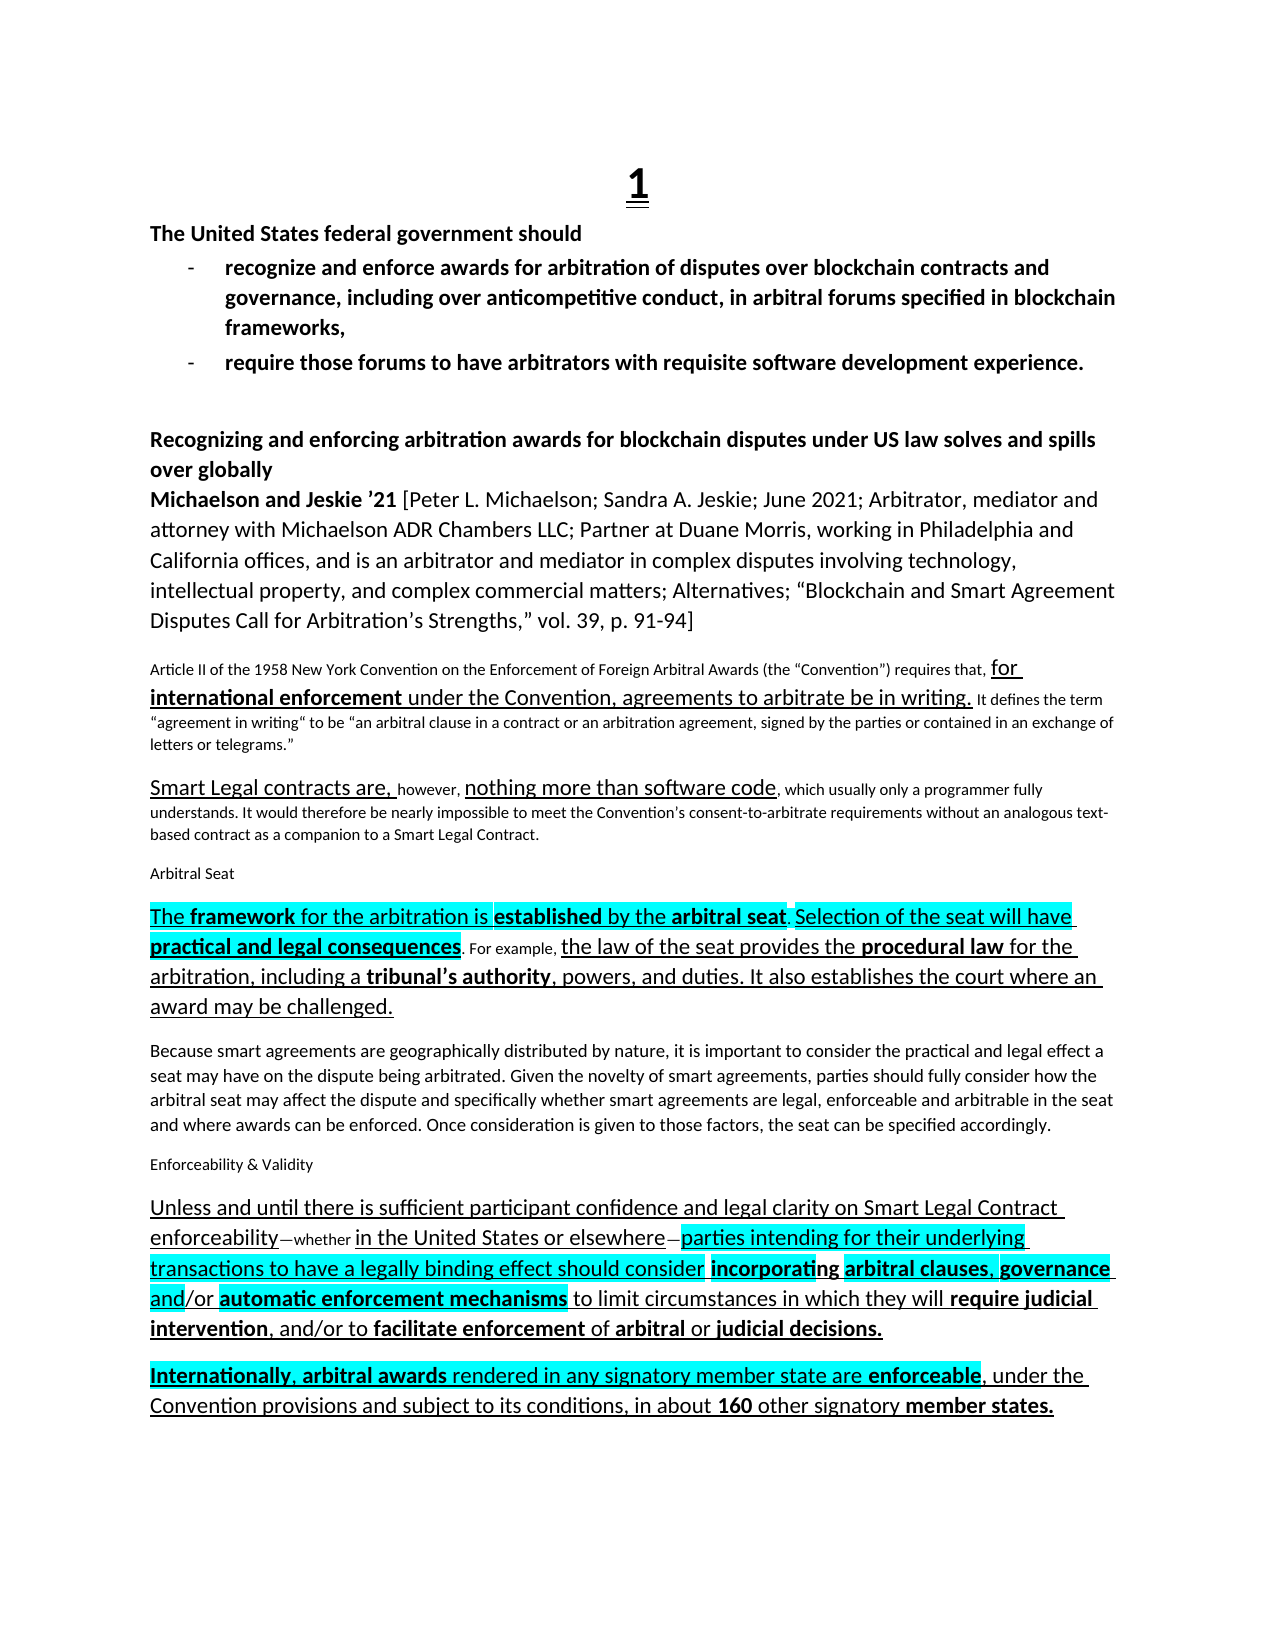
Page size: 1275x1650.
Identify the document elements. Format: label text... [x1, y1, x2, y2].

text Arbitral Seat [150, 863, 1125, 883]
subtitle recognize and enforce awards for arbitration of disputes over blockchain contracts and governance, including over anticompetitive conduct, in arbitral forums specified in blockchain frameworks, [187, 253, 1125, 341]
subtitle The United States federal government should [150, 219, 1125, 247]
text The framework for the arbitration is established by the arbitral seat. Selection of the seat will have practical and legal consequences. For example, the law of the seat provides the procedural law for the arbitration, including a tribunal’s authority, powers, and duties. It also establishes the court where an award may be challenged. [150, 902, 1125, 1020]
text Internationally, arbitral awards rendered in any signatory member state are enforceable, under the Convention provisions and subject to its conditions, in about 160 other signatory member states. [150, 1361, 1125, 1419]
text Unless and until there is sufficient participant confidence and legal clarity on Smart Legal Contract enforceability—whether in the United States or elsewhere—parties intending for their underlying transactions to have a legally binding effect should consider incorporating arbitral clauses, governance and/or automatic enforcement mechanisms to limit circumstances in which they will require judicial intervention, and/or to facilitate enforcement of arbitral or judicial decisions. [150, 1193, 1125, 1342]
text Smart Legal contracts are, however, nothing more than software code, which usually only a programmer fully understands. It would therefore be nearly impossible to meet the Convention’s consent-to-arbitrate requirements without an analogous text-based contract as a companion to a Smart Legal Contract. [150, 773, 1125, 845]
subtitle 1 [150, 154, 1125, 210]
subtitle Recognizing and enforcing arbitration awards for blockchain disputes under US law solves and spills over globally [150, 425, 1125, 483]
text Because smart agreements are geographically distributed by nature, it is important to consider the practical and legal effect a seat may have on the dispute being arbitrated. Given the novelty of smart agreements, parties should fully consider how the arbitral seat may affect the dispute and specifically whether smart agreements are legal, enforceable and arbitrable in the seat and where awards can be enforced. Once consideration is given to those factors, the seat can be specified accordingly. [150, 1039, 1125, 1136]
text Enforceability & Validity [150, 1155, 1125, 1175]
text Michaelson and Jeskie ’21 [Peter L. Michaelson; Sandra A. Jeskie; June 2021; Arbitrator, mediator and attorney with Michaelson ADR Chambers LLC; Partner at Duane Morris, working in Philadelphia and California offices, and is an arbitrator and mediator in complex disputes involving technology, intellectual property, and complex commercial matters; Alternatives; “Blockchain and Smart Agreement Disputes Call for Arbitration’s Strengths,” vol. 39, p. 91-94] [150, 485, 1125, 634]
subtitle require those forums to have arbitrators with requisite software development experience. [187, 348, 1125, 376]
text Article II of the 1958 New York Convention on the Enforcement of Foreign Arbitral Awards (the “Convention”) requires that, for international enforcement under the Convention, agreements to arbitrate be in writing. It defines the term “agreement in writing“ to be “an arbitral clause in a contract or an arbitration agreement, signed by the parties or contained in an exchange of letters or telegrams.” [150, 653, 1125, 755]
